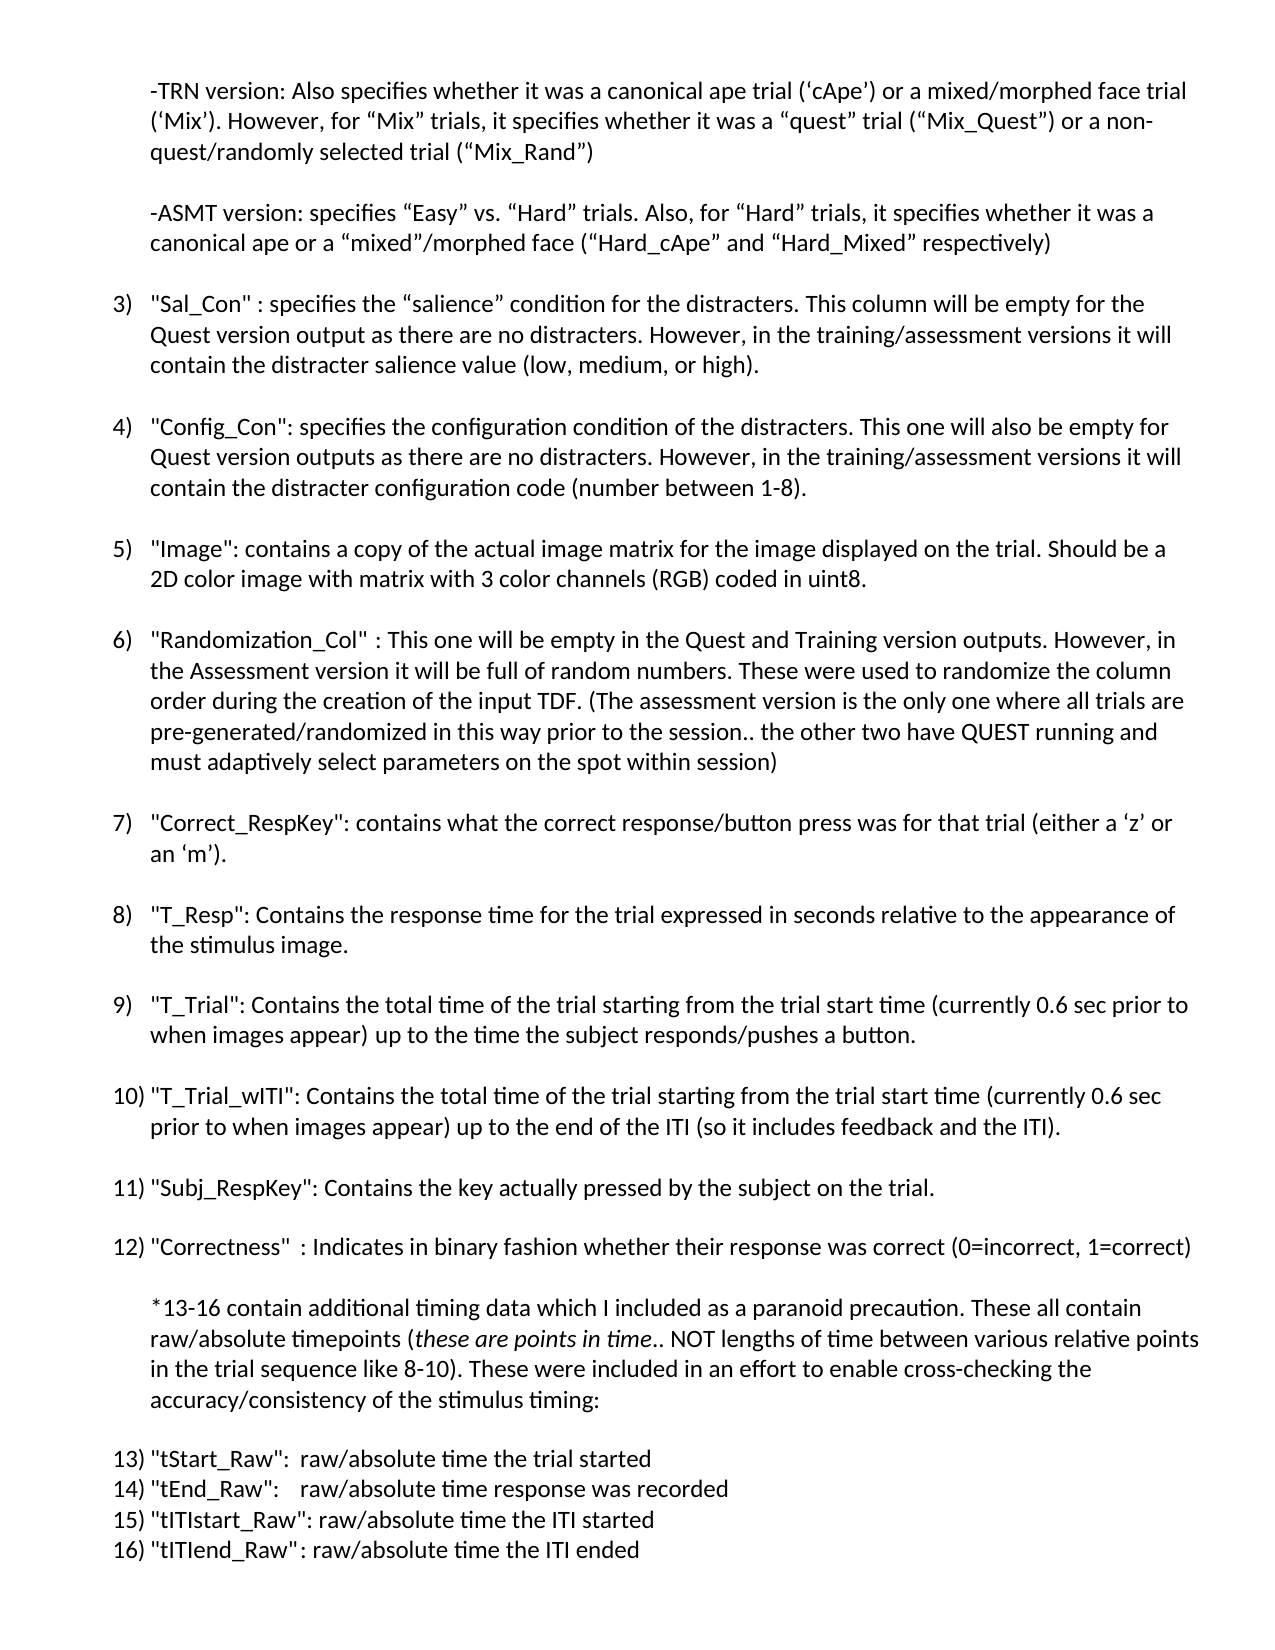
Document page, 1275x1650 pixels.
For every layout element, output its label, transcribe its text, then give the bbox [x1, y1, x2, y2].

list "T_Trial": Contains the total time of the trial starting from the trial start time (currently 0.6 sec prior to when images appear) up to the time the subject responds/pushes a button. [112, 989, 1200, 1050]
list "tITIstart_Raw": raw/absolute time the ITI started [112, 1504, 1200, 1535]
list "Correct_RespKey": contains what the correct response/button press was for that trial (either a ‘z’ or an ‘m’). [112, 807, 1200, 868]
list "tITIend_Raw" : raw/absolute time the ITI ended [112, 1535, 1200, 1565]
list "Correctness" : Indicates in binary fashion whether their response was correct (0=incorrect, 1=correct) [112, 1231, 1200, 1262]
list -TRN version: Also specifies whether it was a canonical ape trial (‘cApe’) or a mixed/morphed face trial (‘Mix’). However, for “Mix” trials, it specifies whether it was a “quest” trial (“Mix_Quest”) or a non-quest/randomly selected trial (“Mix_Rand”) [150, 75, 1200, 167]
list "tStart_Raw": raw/absolute time the trial started [112, 1443, 1200, 1474]
list "T_Resp": Contains the response time for the trial expressed in seconds relative to the appearance of the stimulus image. [112, 899, 1200, 960]
list *13-16 contain additional timing data which I included as a paranoid precaution. These all contain raw/absolute timepoints (these are points in time.. NOT lengths of time between various relative points in the trial sequence like 8-10). These were included in an effort to enable cross-checking the accuracy/consistency of the stimulus timing: [150, 1292, 1200, 1414]
list "Config_Con": specifies the configuration condition of the distracters. This one will also be empty for Quest version outputs as there are no distracters. However, in the training/assessment versions it will contain the distracter configuration code (number between 1-8). [112, 411, 1200, 502]
list "Sal_Con" : specifies the “salience” condition for the distracters. This column will be empty for the Quest version output as there are no distracters. However, in the training/assessment versions it will contain the distracter salience value (low, medium, or high). [112, 289, 1200, 380]
list "Image": contains a copy of the actual image matrix for the image displayed on the trial. Should be a 2D color image with matrix with 3 color channels (RGB) coded in uint8. [112, 533, 1200, 594]
list "T_Trial_wITI": Contains the total time of the trial starting from the trial start time (currently 0.6 sec prior to when images appear) up to the end of the ITI (so it includes feedback and the ITI). [112, 1080, 1200, 1141]
list "Subj_RespKey": Contains the key actually pressed by the subject on the trial. [112, 1172, 1200, 1202]
list -ASMT version: specifies “Easy” vs. “Hard” trials. Also, for “Hard” trials, it specifies whether it was a canonical ape or a “mixed”/morphed face (“Hard_cApe” and “Hard_Mixed” respectively) [150, 197, 1200, 258]
list "Randomization_Col" : This one will be empty in the Quest and Training version outputs. However, in the Assessment version it will be full of random numbers. These were used to randomize the column order during the creation of the input TDF. (The assessment version is the only one where all trials are pre-generated/randomized in this way prior to the session.. the other two have QUEST running and must adaptively select parameters on the spot within session) [112, 624, 1200, 777]
list "tEnd_Raw": raw/absolute time response was recorded [112, 1474, 1200, 1504]
